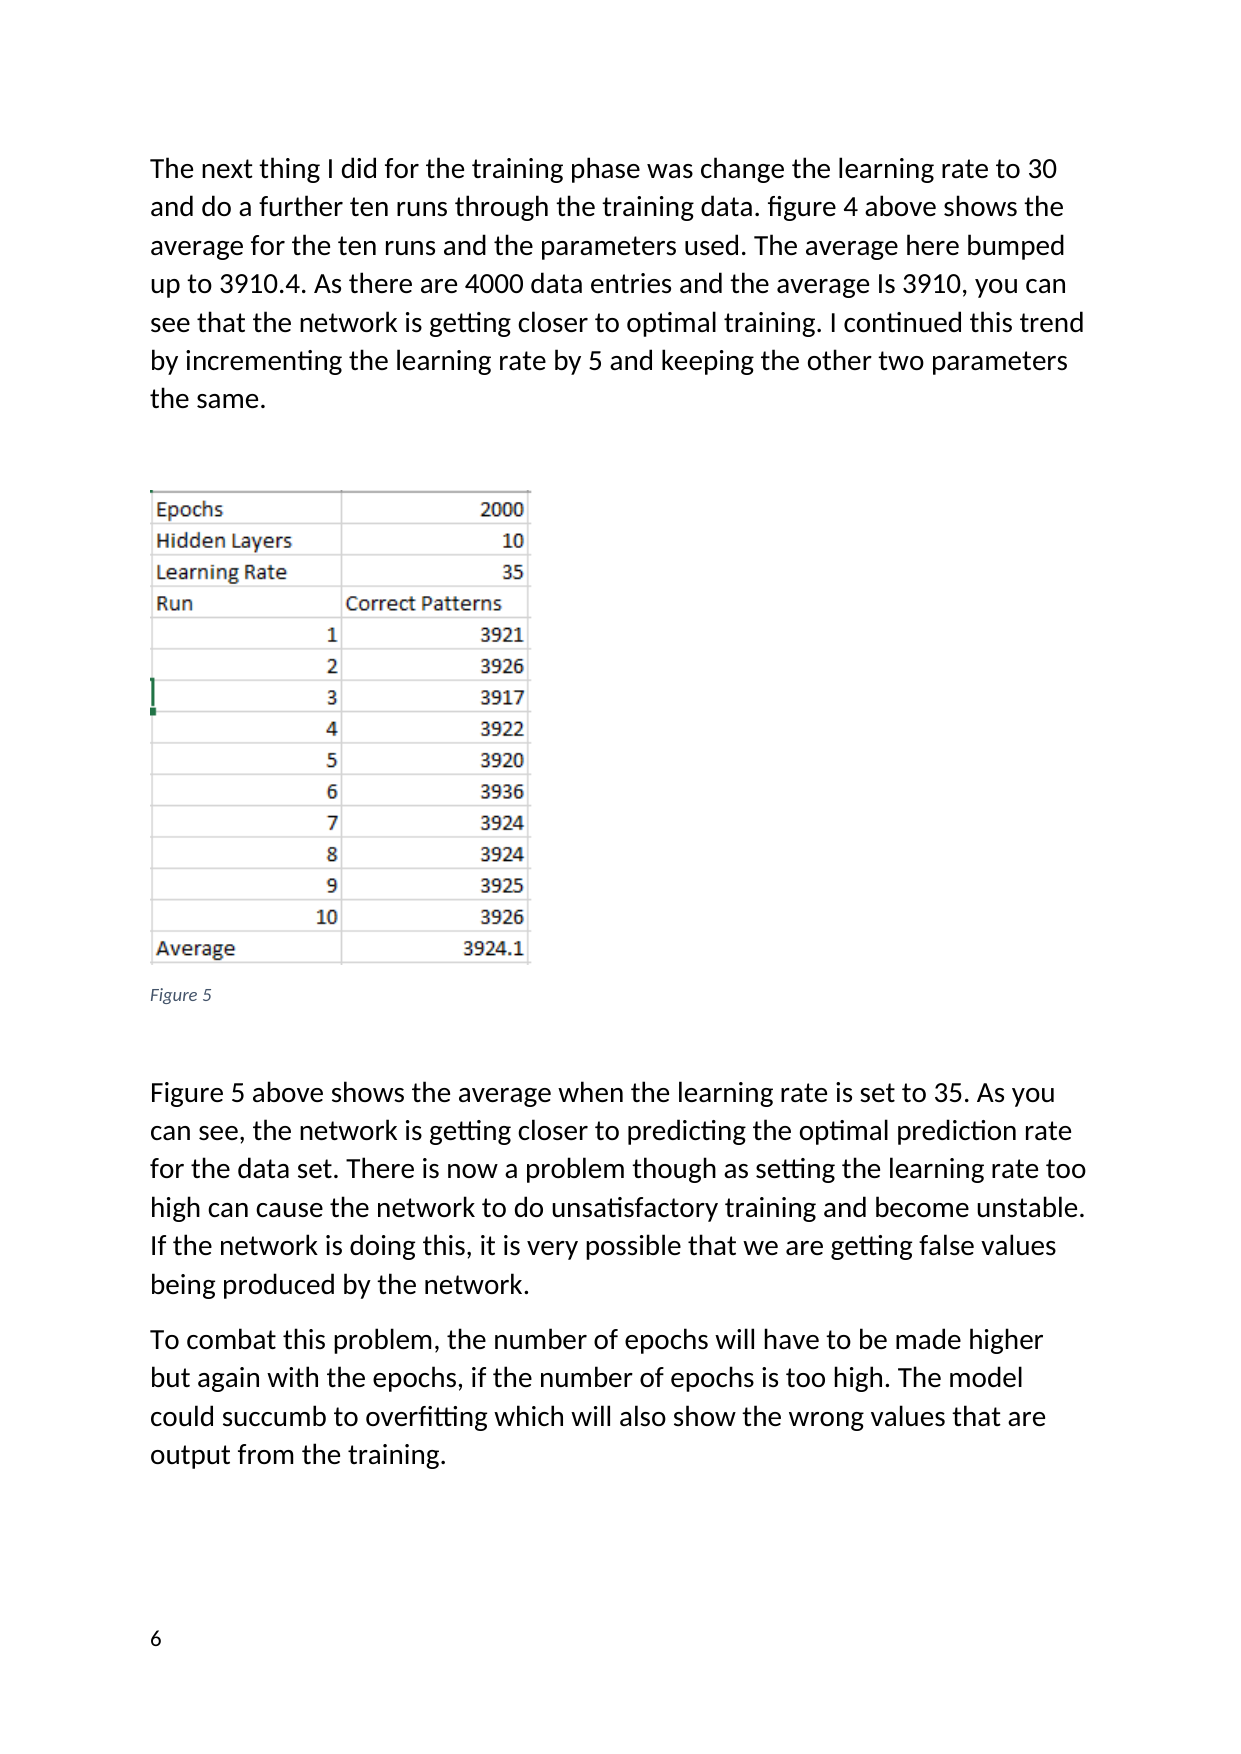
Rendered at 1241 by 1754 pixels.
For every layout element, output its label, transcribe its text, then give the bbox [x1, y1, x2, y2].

text Figure 5 above shows the average when the learning rate is set to 35. As you can see, the network is getting closer to predicting the optimal prediction rate for the data set. There is now a problem though as setting the learning rate too high can cause the network to do unsatisfactory training and become unstable. If the network is doing this, it is very possible that we are getting false values being produced by the network. [150, 1074, 1090, 1302]
text To combat this problem, the number of epochs will have to be made higher but again with the epochs, if the number of epochs is too high. The model could succumb to overfitting which will also show the wrong values that are output from the training. [150, 1321, 1090, 1472]
text The next thing I did for the training phase was change the learning rate to 30 and do a further ten runs through the training data. figure 4 above shows the average for the ten runs and the parameters used. The average here bumped up to 3910.4. As there are 4000 data entries and the average Is 3910, you can see that the network is getting closer to optimal training. I continued this trend by incrementing the learning rate by 5 and keeping the other two parameters the same. [150, 150, 1090, 416]
picture [150, 490, 532, 965]
text Figure 5 [150, 983, 1090, 1006]
